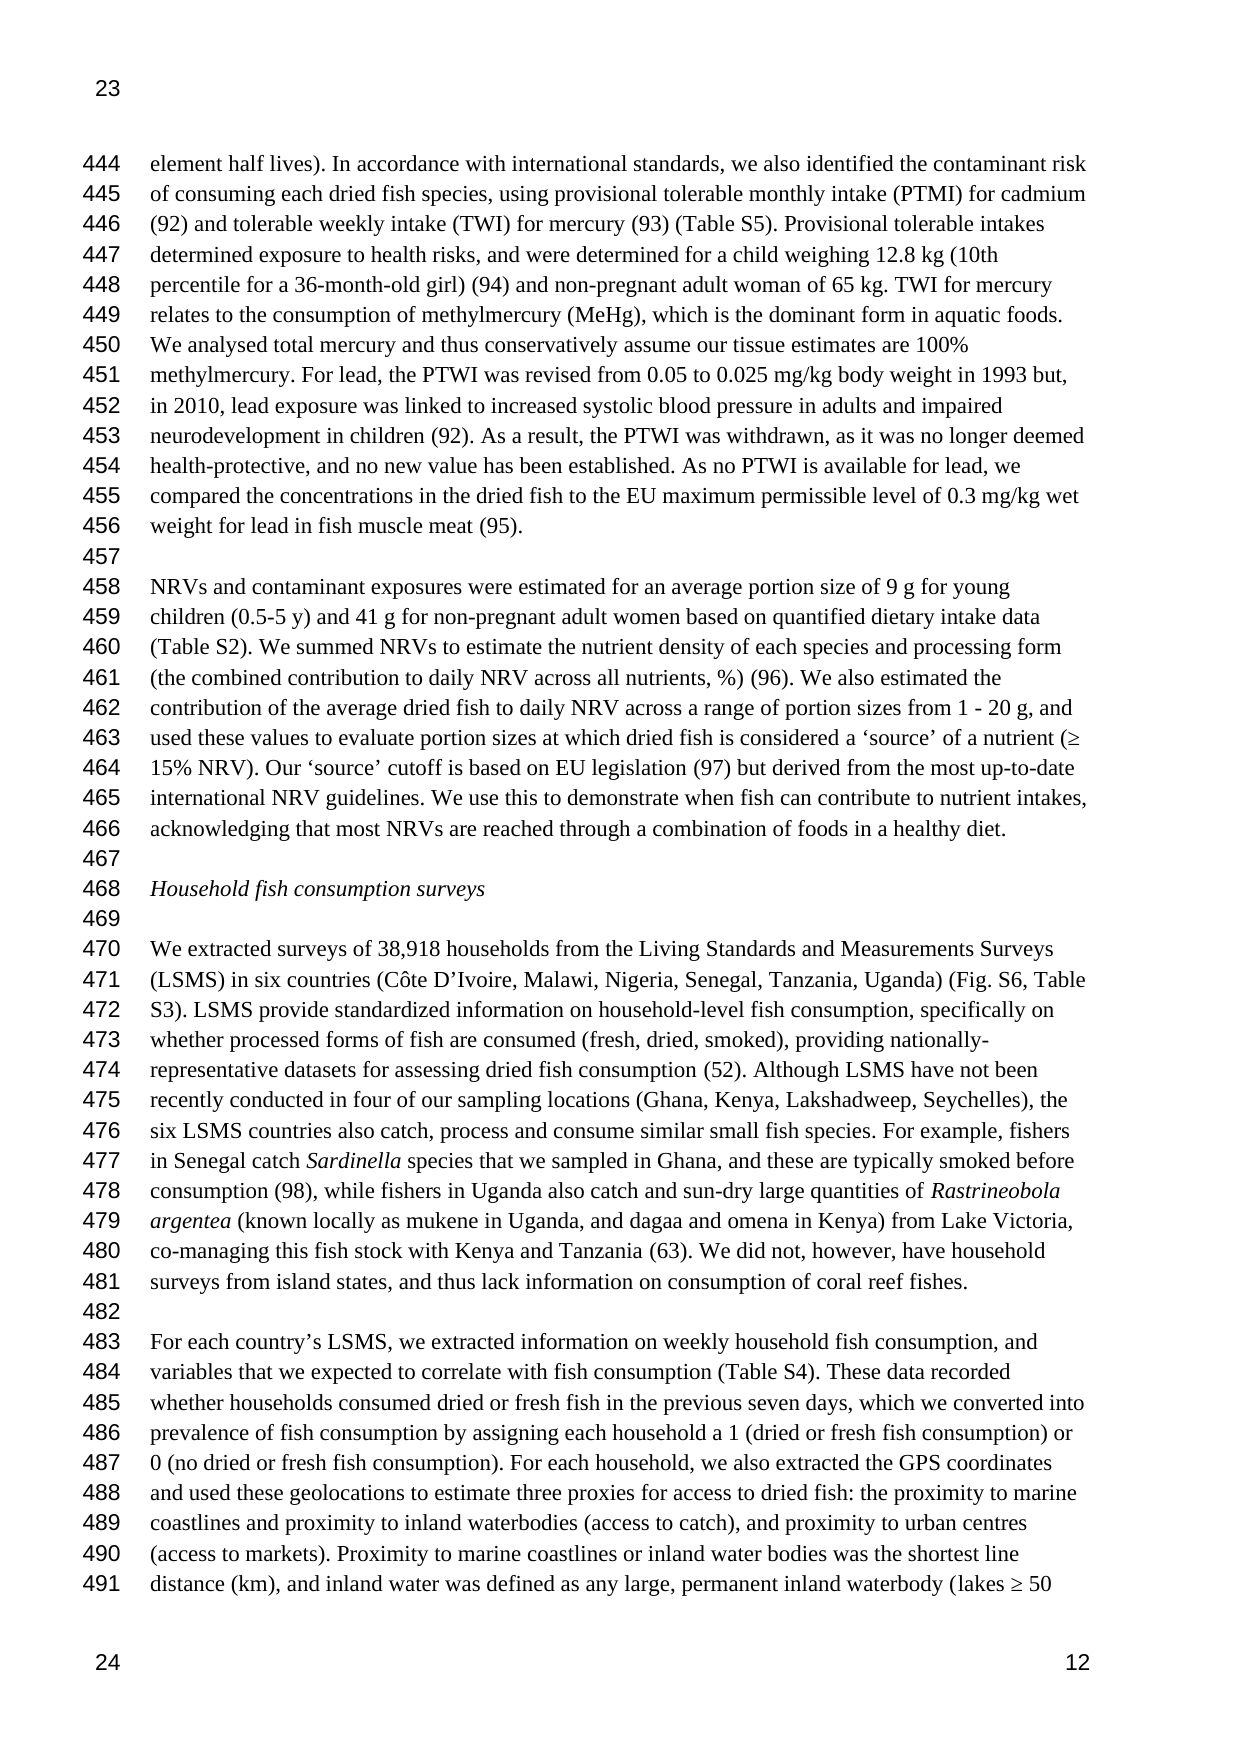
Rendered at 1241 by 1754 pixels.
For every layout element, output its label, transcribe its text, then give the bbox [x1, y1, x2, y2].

text Household fish consumption surveys [150, 875, 1090, 901]
text NRVs and contaminant exposures were estimated for an average portion size of 9 g for young children (0.5-5 y) and 41 g for non-pregnant adult women based on quantified dietary intake data (Table S2). We summed NRVs to estimate the nutrient density of each species and processing form (the combined contribution to daily NRV across all nutrients, %) (96). We also estimated the contribution of the average dried fish to daily NRV across a range of portion sizes from 1 - 20 g, and used these values to evaluate portion sizes at which dried fish is considered a ‘source’ of a nutrient (≥ 15% NRV). Our ‘source’ cutoff is based on EU legislation (97) but derived from the most up-to-date international NRV guidelines. We use this to demonstrate when fish can contribute to nutrient intakes, acknowledging that most NRVs are reached through a combination of foods in a healthy diet. [150, 573, 1090, 841]
text We extracted surveys of 38,918 households from the Living Standards and Measurements Surveys (LSMS) in six countries (Côte D’Ivoire, Malawi, Nigeria, Senegal, Tanzania, Uganda) (Fig. S6, Table S3). LSMS provide standardized information on household-level fish consumption, specifically on whether processed forms of fish are consumed (fresh, dried, smoked), providing nationally-representative datasets for assessing dried fish consumption (52). Although LSMS have not been recently conducted in four of our sampling locations (Ghana, Kenya, Lakshadweep, Seychelles), the six LSMS countries also catch, process and consume similar small fish species. For example, fishers in Senegal catch Sardinella species that we sampled in Ghana, and these are typically smoked before consumption (98), while fishers in Uganda also catch and sun-dry large quantities of Rastrineobola argentea (known locally as mukene in Uganda, and dagaa and omena in Kenya) from Lake Victoria, co-managing this fish stock with Kenya and Tanzania (63). We did not, however, have household surveys from island states, and thus lack information on consumption of coral reef fishes. [150, 935, 1090, 1294]
